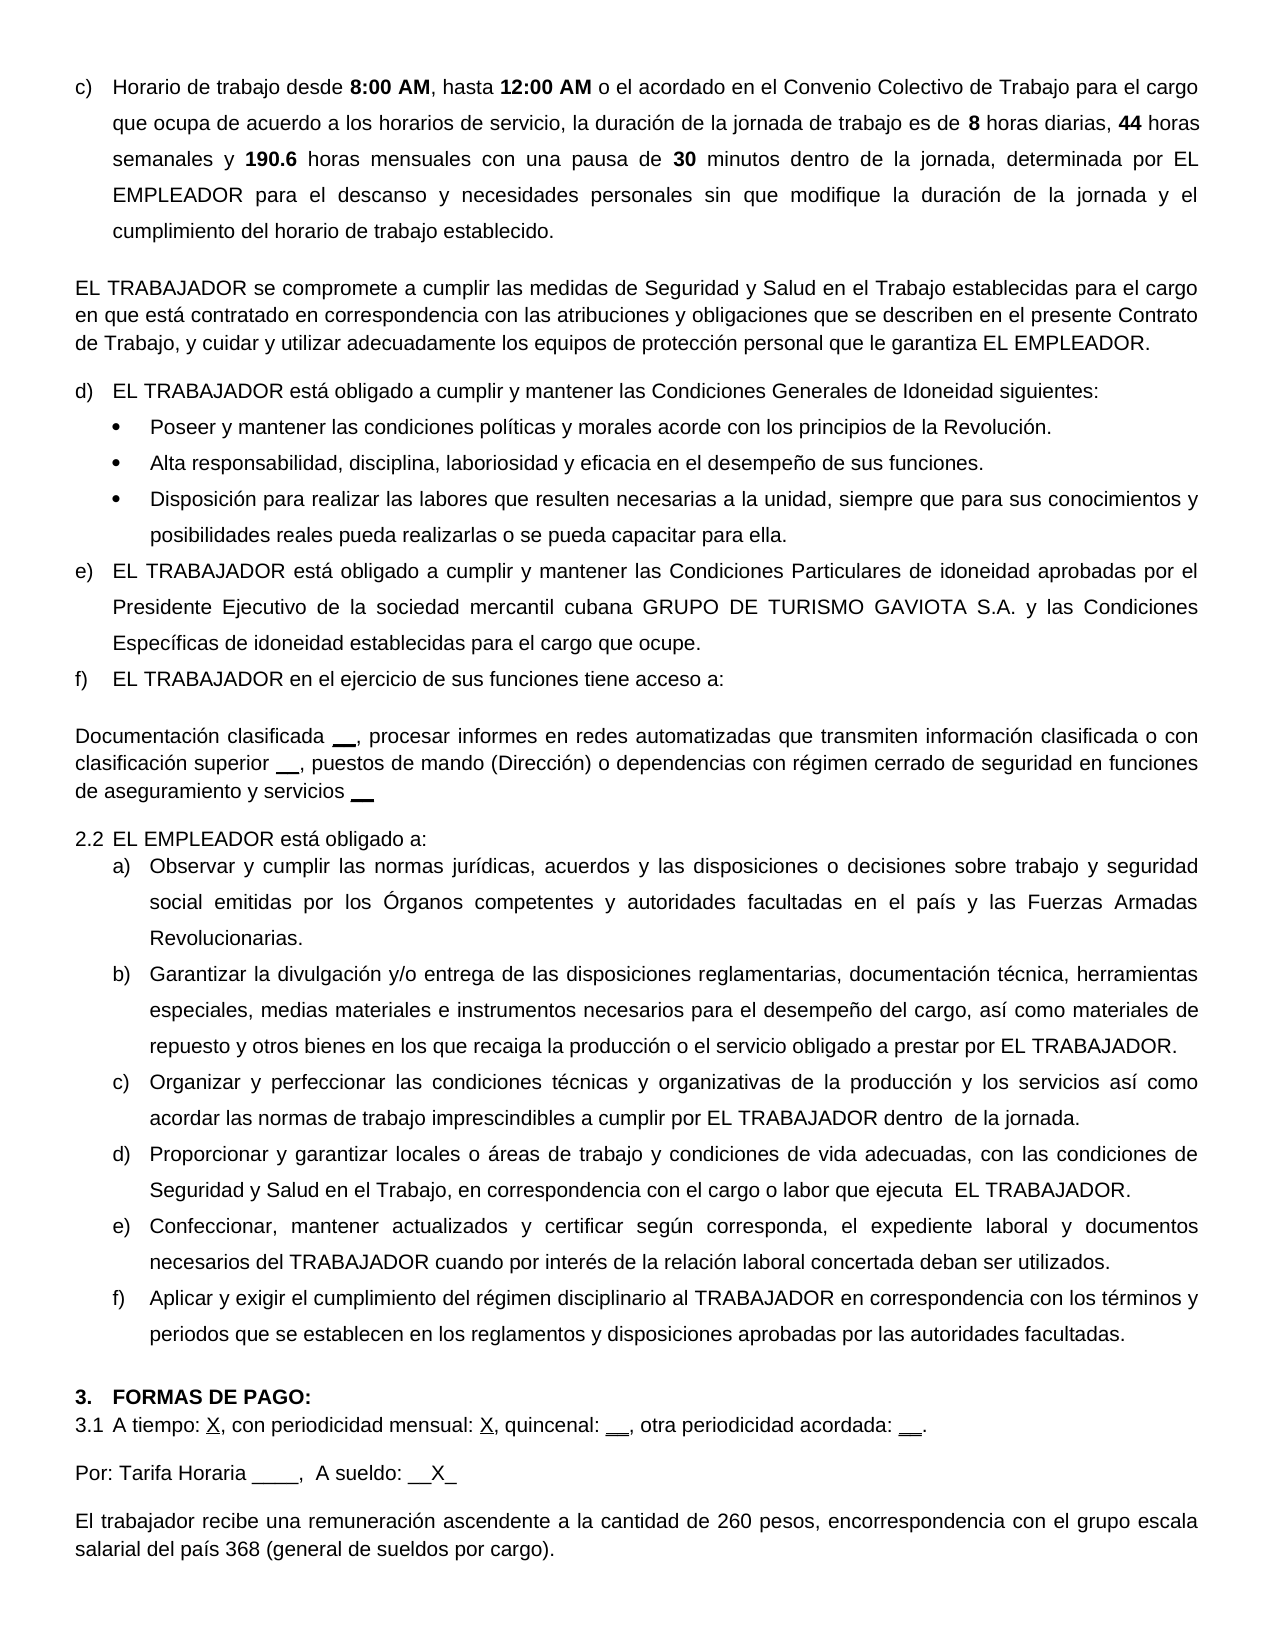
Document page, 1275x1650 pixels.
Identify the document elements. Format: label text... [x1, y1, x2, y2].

list A tiempo: X, con periodicidad mensual: X, quincenal: __, otra periodicidad acordada: __. [75, 1412, 1200, 1436]
list Confeccionar, mantener actualizados y certificar según corresponda, el expediente laboral y documentos necesarios del TRABAJADOR cuando por interés de la relación laboral concertada deban ser utilizados. [112, 1214, 1200, 1273]
list Poseer y mantener las condiciones políticas y morales acorde con los principios de la Revolución. [112, 415, 1200, 439]
text Por: Tarifa Horaria ____, A sueldo: __X_ [75, 1461, 1200, 1485]
list Organizar y perfeccionar las condiciones técnicas y organizativas de la producción y los servicios así como acordar las normas de trabajo imprescindibles a cumplir por EL TRABAJADOR dentro de la jornada. [112, 1070, 1200, 1130]
list EL EMPLEADOR está obligado a: [75, 827, 1200, 851]
list EL TRABAJADOR está obligado a cumplir y mantener las Condiciones Generales de Idoneidad siguientes: [75, 379, 1200, 403]
list FORMAS DE PAGO: [75, 1385, 1200, 1409]
list Aplicar y exigir el cumplimiento del régimen disciplinario al TRABAJADOR en correspondencia con los términos y periodos que se establecen en los reglamentos y disposiciones aprobadas por las autoridades facultadas. [112, 1286, 1200, 1345]
list EL TRABAJADOR en el ejercicio de sus funciones tiene acceso a: [75, 667, 1200, 691]
text Documentación clasificada __, procesar informes en redes automatizadas que transmiten información clasificada o con clasificación superior __, puestos de mando (Dirección) o dependencias con régimen cerrado de seguridad en funciones de aseguramiento y servicios __ [75, 723, 1200, 802]
list Horario de trabajo desde 8:00 AM, hasta 12:00 AM o el acordado en el Convenio Colectivo de Trabajo para el cargo que ocupa de acuerdo a los horarios de servicio, la duración de la jornada de trabajo es de 8 horas diarias, 44 horas semanales y 190.6 horas mensuales con una pausa de 30 minutos dentro de la jornada, determinada por EL EMPLEADOR para el descanso y necesidades personales sin que modifique la duración de la jornada y el cumplimiento del horario de trabajo establecido. [75, 75, 1200, 243]
text El trabajador recibe una remuneración ascendente a la cantidad de 260 pesos, en correspondencia con el grupo escala salarial del país 368 (general de sueldos por cargo). [75, 1509, 1200, 1561]
text EL TRABAJADOR se compromete a cumplir las medidas de Seguridad y Salud en el Trabajo establecidas para el cargo en que está contratado en correspondencia con las atribuciones y obligaciones que se describen en el presente Contrato de Trabajo, y cuidar y utilizar adecuadamente los equipos de protección personal que le garantiza EL EMPLEADOR. [75, 276, 1200, 354]
list Proporcionar y garantizar locales o áreas de trabajo y condiciones de vida adecuadas, con las condiciones de Seguridad y Salud en el Trabajo, en correspondencia con el cargo o labor que ejecuta EL TRABAJADOR. [112, 1142, 1200, 1202]
list Alta responsabilidad, disciplina, laboriosidad y eficacia en el desempeño de sus funciones. [112, 451, 1200, 475]
list Observar y cumplir las normas jurídicas, acuerdos y las disposiciones o decisiones sobre trabajo y seguridad social emitidas por los Órganos competentes y autoridades facultadas en el país y las Fuerzas Armadas Revolucionarias. [112, 854, 1200, 950]
list EL TRABAJADOR está obligado a cumplir y mantener las Condiciones Particulares de idoneidad aprobadas por el Presidente Ejecutivo de la sociedad mercantil cubana GRUPO DE TURISMO GAVIOTA S.A. y las Condiciones Específicas de idoneidad establecidas para el cargo que ocupe. [75, 559, 1200, 655]
list Disposición para realizar las labores que resulten necesarias a la unidad, siempre que para sus conocimientos y posibilidades reales pueda realizarlas o se pueda capacitar para ella. [112, 487, 1200, 547]
list Garantizar la divulgación y/o entrega de las disposiciones reglamentarias, documentación técnica, herramientas especiales, medias materiales e instrumentos necesarios para el desempeño del cargo, así como materiales de repuesto y otros bienes en los que recaiga la producción o el servicio obligado a prestar por EL TRABAJADOR. [112, 962, 1200, 1058]
